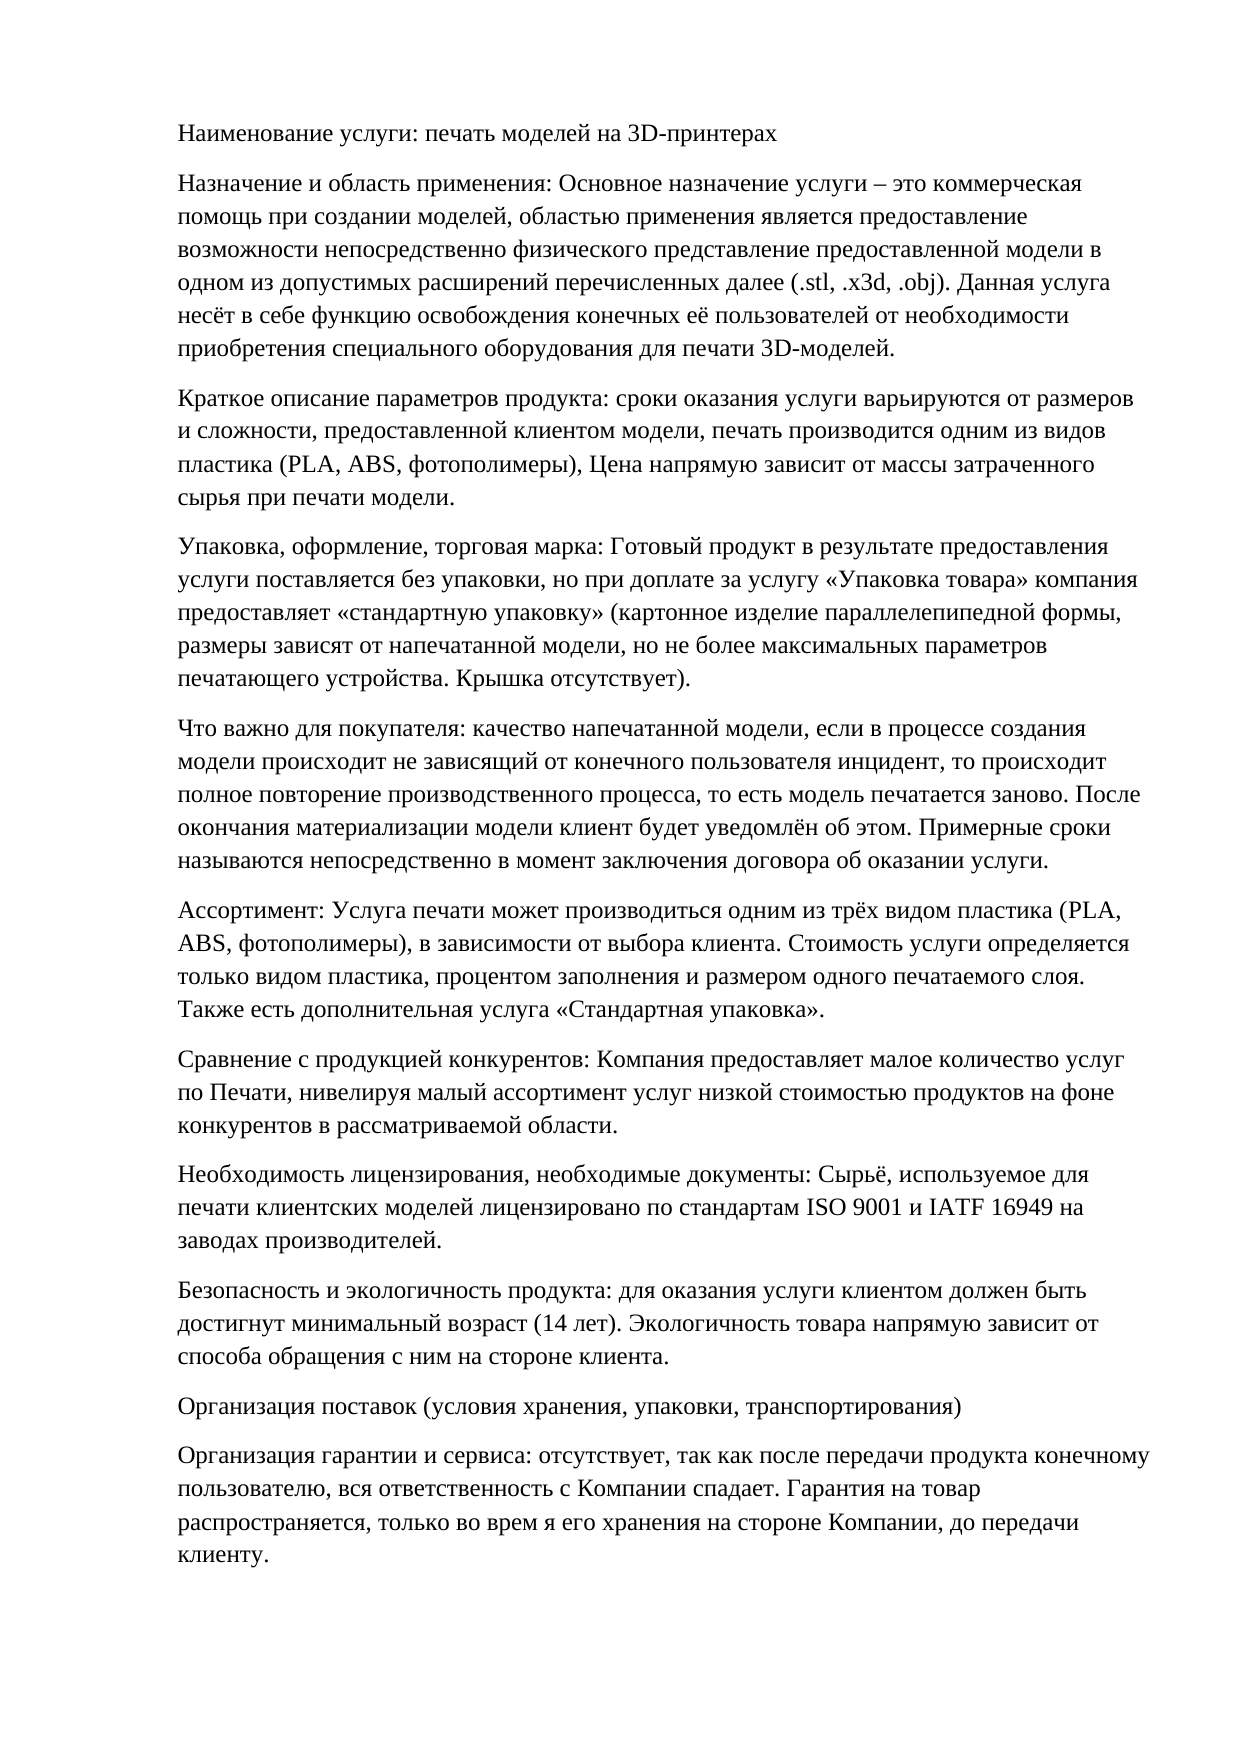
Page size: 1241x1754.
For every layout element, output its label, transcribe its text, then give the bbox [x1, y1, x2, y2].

text Ассортимент: Услуга печати может производиться одним из трёх видом пластика (PLA, ABS, фотополимеры), в зависимости от выбора клиента. Стоимость услуги определяется только видом пластика, процентом заполнения и размером одного печатаемого слоя. Также есть дополнительная услуга «Стандартная упаковка». [177, 895, 1152, 1023]
text Сравнение с продукцией конкурентов: Компания предоставляет малое количество услуг по Печати, нивелируя малый ассортимент услуг низкой стоимостью продуктов на фоне конкурентов в рассматриваемой области. [177, 1044, 1152, 1138]
text Организация гарантии и сервиса: отсутствует, так как после передачи продукта конечному пользователю, вся ответственность с Компании спадает. Гарантия на товар распространяется, только во врем я его хранения на стороне Компании, до передачи клиенту. [177, 1441, 1152, 1568]
text Краткое описание параметров продукта: сроки оказания услуги варьируются от размеров и сложности, предоставленной клиентом модели, печать производится одним из видов пластика (PLA, ABS, фотополимеры), Цена напрямую зависит от массы затраченного сырья при печати модели. [177, 383, 1152, 510]
text Организация поставок (условия хранения, упаковки, транспортирования) [177, 1391, 1152, 1419]
text Назначение и область применения: Основное назначение услуги – это коммерческая помощь при создании моделей, областью применения является предоставление возможности непосредственно физического представление предоставленной модели в одном из допустимых расширений перечисленных далее (.stl, .x3d, .obj). Данная услуга несёт в себе функцию освобождения конечных её пользователей от необходимости приобретения специального оборудования для печати 3D-моделей. [177, 168, 1152, 362]
text Безопасность и экологичность продукта: для оказания услуги клиентом должен быть достигнут минимальный возраст (14 лет). Экологичность товара напрямую зависит от способа обращения с ним на стороне клиента. [177, 1275, 1152, 1370]
text Упаковка, оформление, торговая марка: Готовый продукт в результате предоставления услуги поставляется без упаковки, но при доплате за услугу «Упаковка товара» компания предоставляет «стандартную упаковку» (картонное изделие параллелепипедной формы, размеры зависят от напечатанной модели, но не более максимальных параметров печатающего устройства. Крышка отсутствует). [177, 531, 1152, 692]
text Необходимость лицензирования, необходимые документы: Сырьё, используемое для печати клиентских моделей лицензировано по стандартам ISO 9001 и IATF 16949 на заводах производителей. [177, 1159, 1152, 1254]
text Наименование услуги: печать моделей на 3D-принтерах [177, 118, 1152, 147]
text Что важно для покупателя: качество напечатанной модели, если в процессе создания модели происходит не зависящий от конечного пользователя инцидент, то происходит полное повторение производственного процесса, то есть модель печатается заново. После окончания материализации модели клиент будет уведомлён об этом. Примерные сроки называются непосредственно в момент заключения договора об оказании услуги. [177, 713, 1152, 874]
